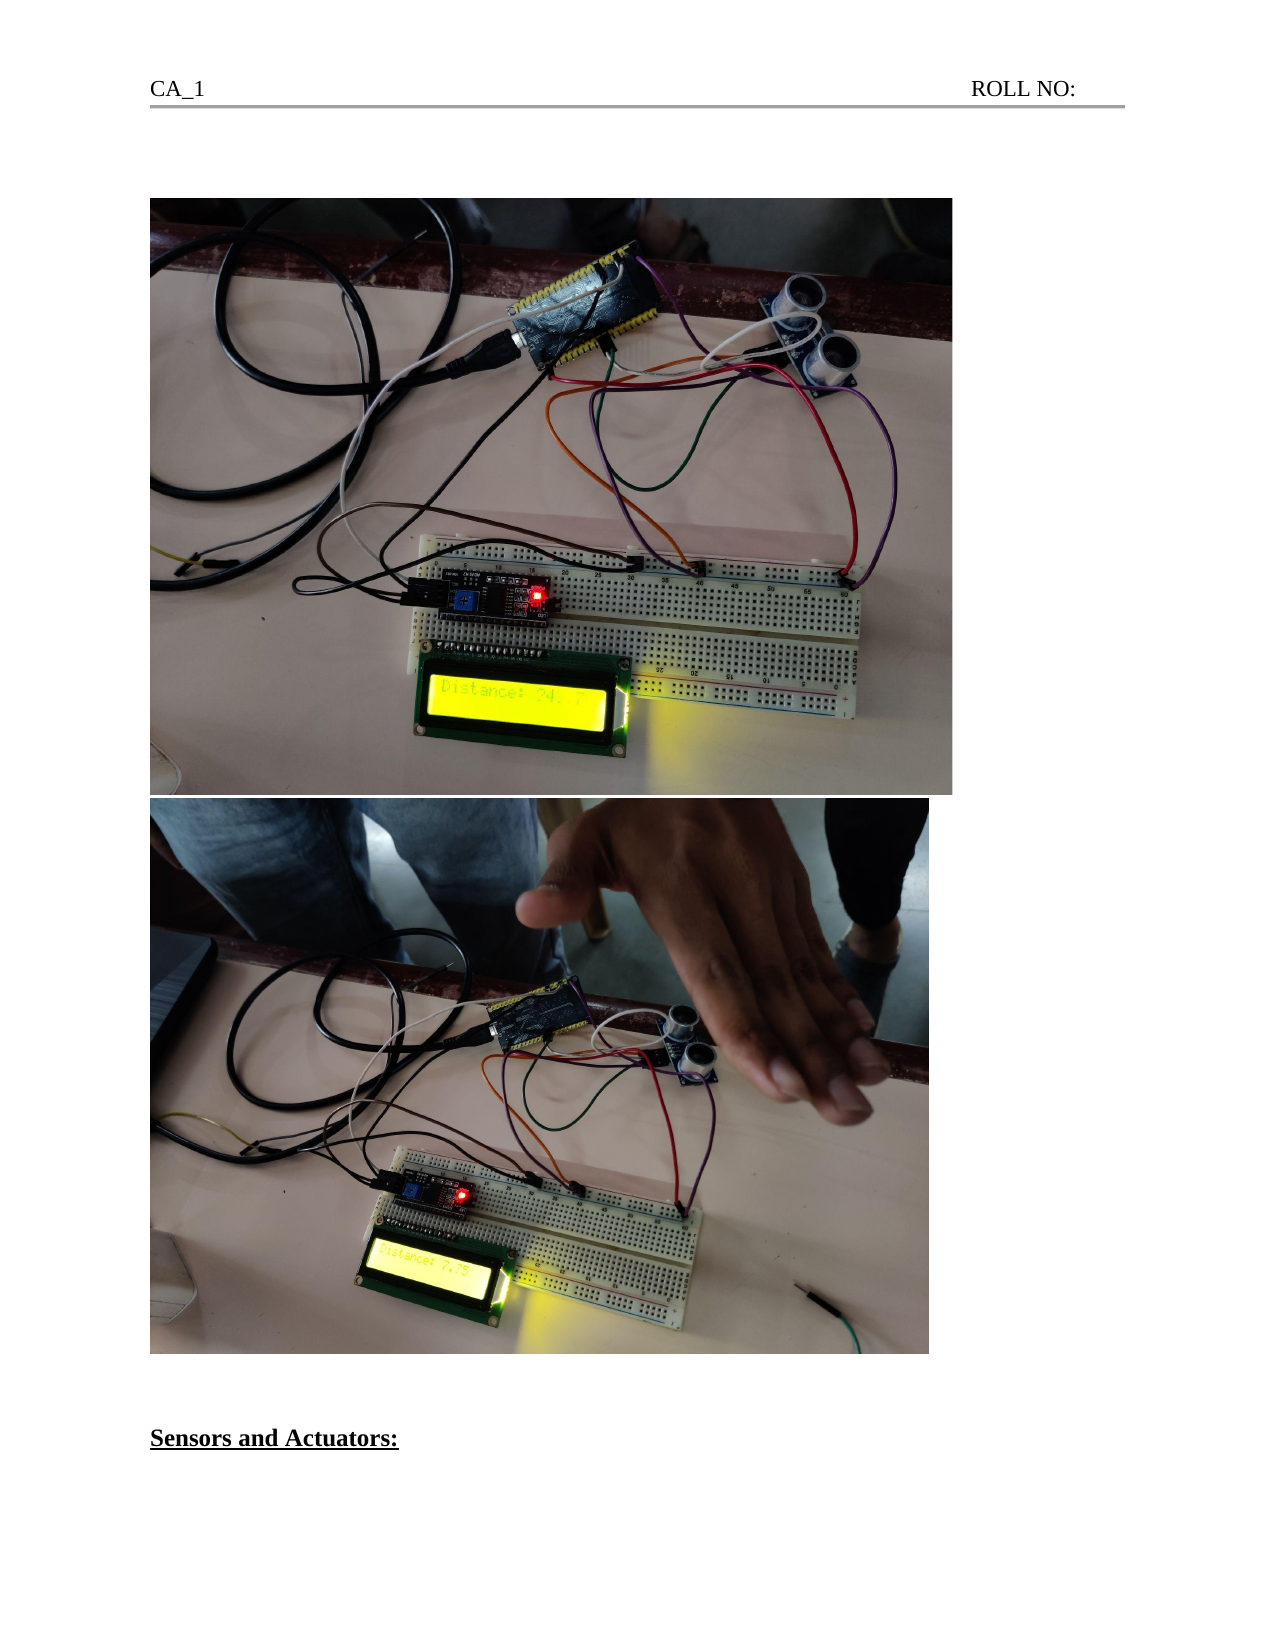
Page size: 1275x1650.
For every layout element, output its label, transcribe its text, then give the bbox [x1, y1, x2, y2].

text Sensors and Actuators: [150, 1423, 1125, 1452]
picture [150, 198, 953, 795]
picture [150, 798, 929, 1354]
